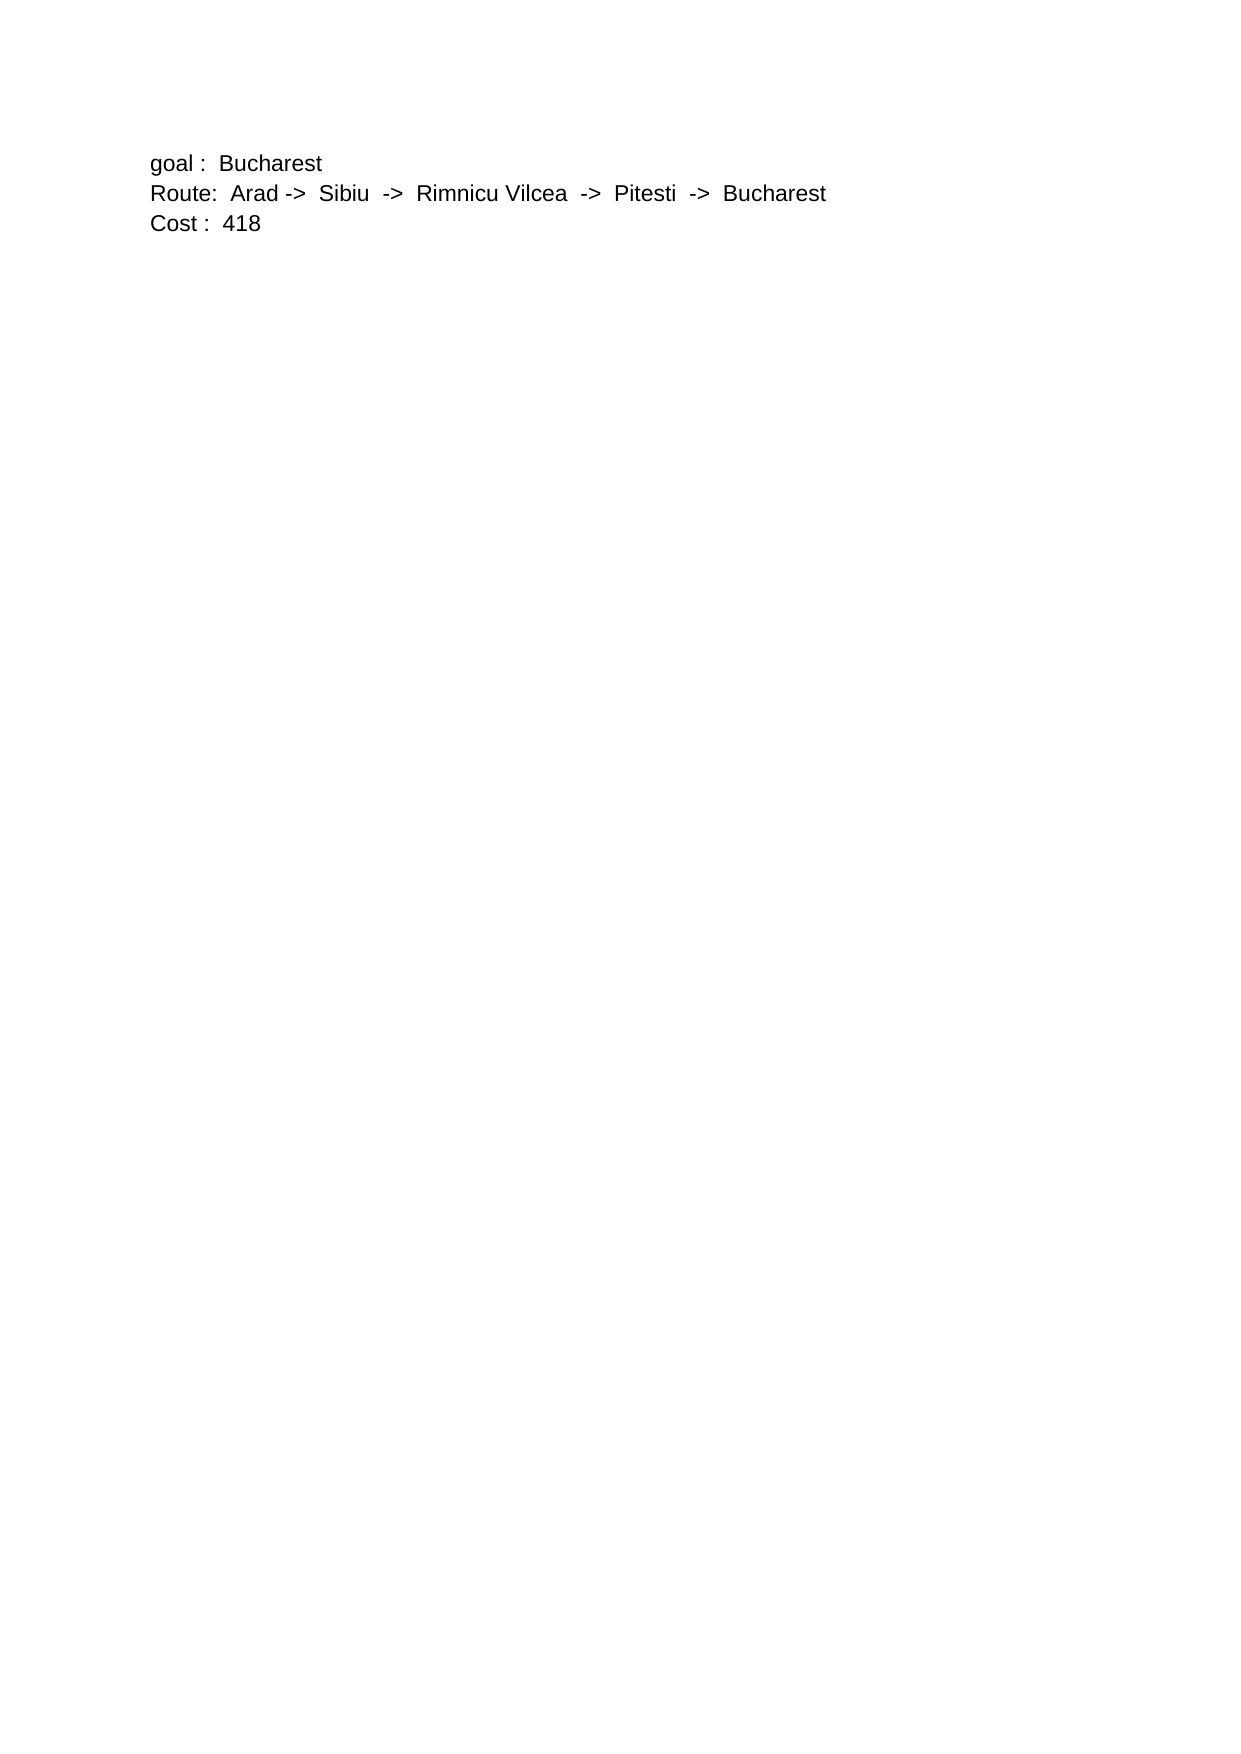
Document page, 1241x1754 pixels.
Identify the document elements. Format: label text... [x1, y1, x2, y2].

text goal : Bucharest [150, 150, 1090, 176]
text Route: Arad -> Sibiu -> Rimnicu Vilcea -> Pitesti -> Bucharest [150, 180, 1090, 207]
text Cost : 418 [150, 210, 1090, 237]
